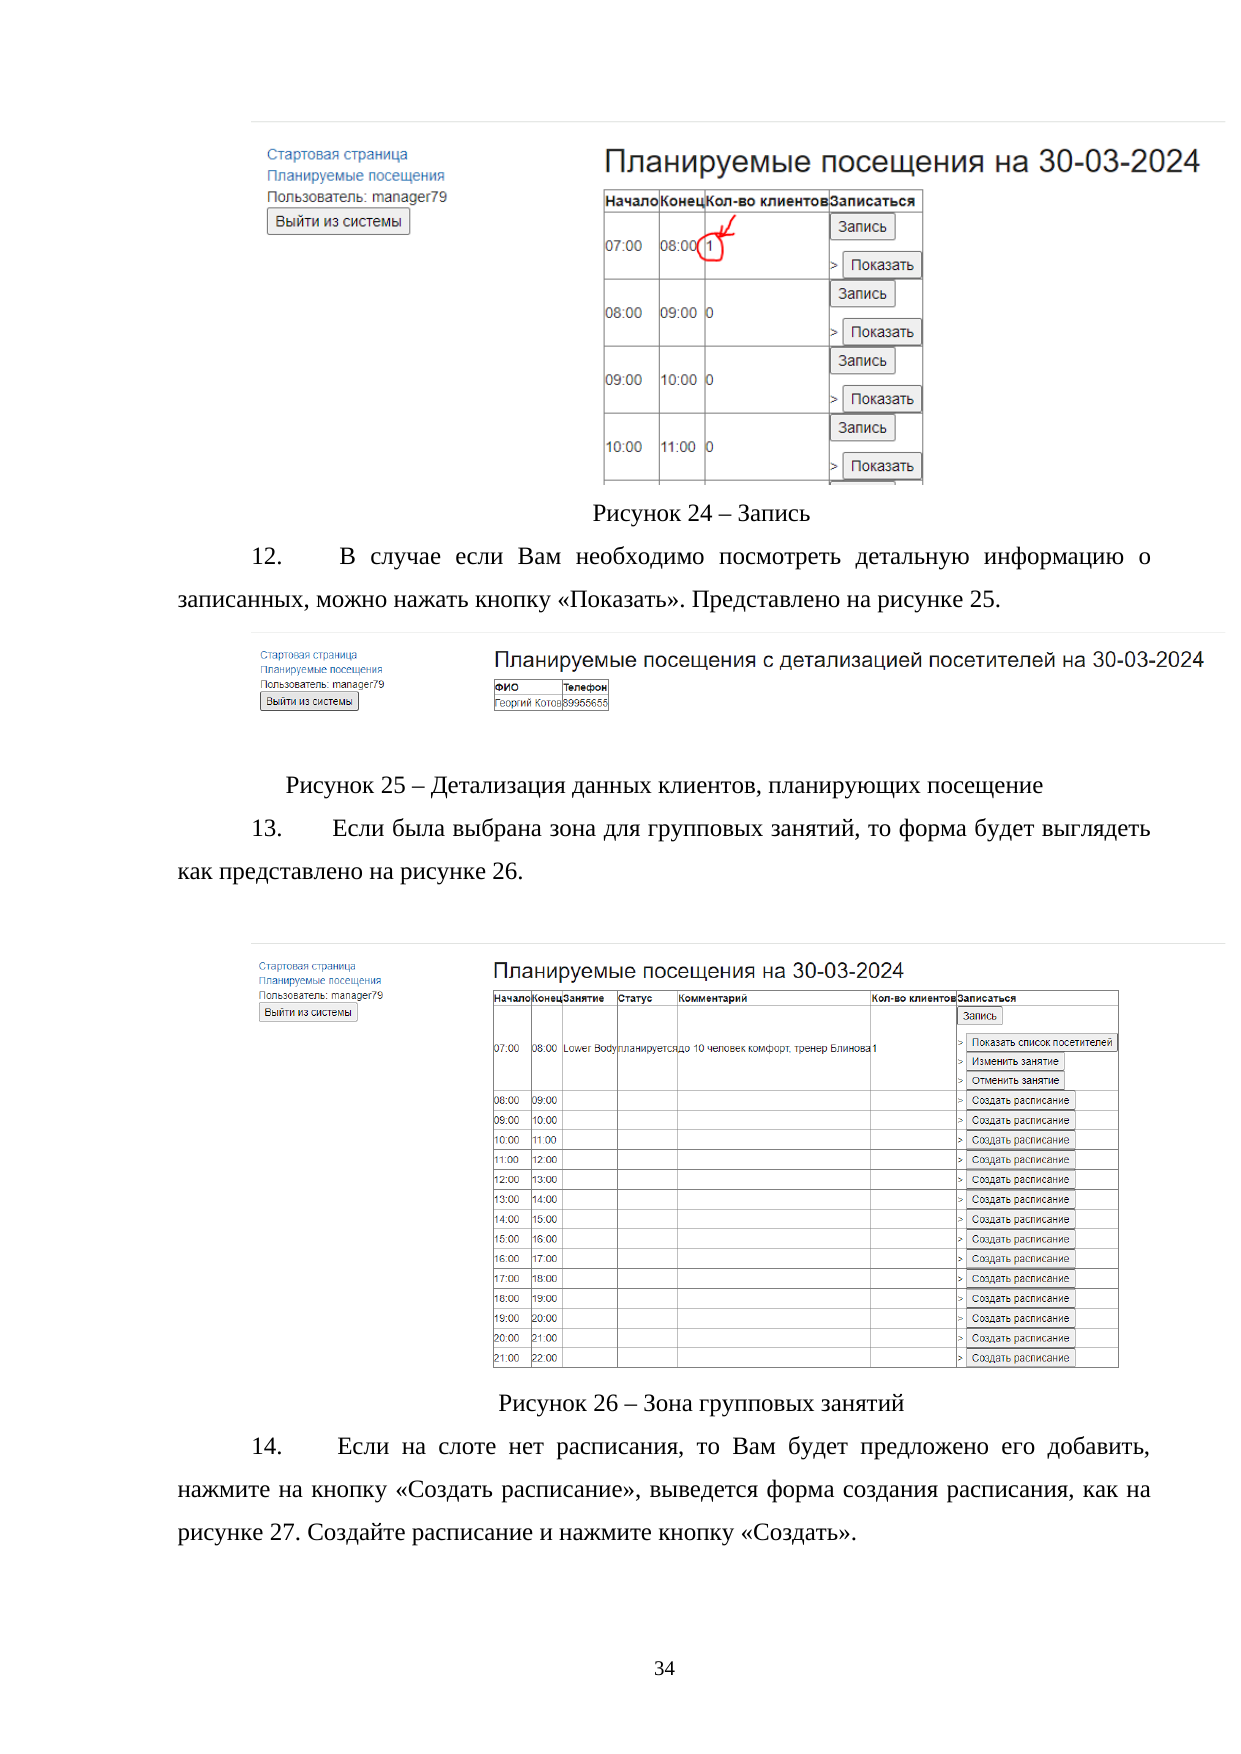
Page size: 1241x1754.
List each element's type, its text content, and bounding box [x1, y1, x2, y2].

text Рисунок 26 – Зона групповых занятий [177, 1388, 1152, 1417]
text Рисунок 25 – Детализация данных клиентов, планирующих посещение [177, 770, 1152, 799]
picture [251, 627, 1226, 757]
picture [251, 942, 1226, 1375]
list Если была выбрана зона для групповых занятий, то форма будет выглядеть как представлено на рисунке 26. [177, 813, 1152, 885]
text Рисунок 24 – Запись [177, 498, 1152, 527]
picture [251, 118, 1226, 485]
list В случае если Вам необходимо посмотреть детальную информацию о записанных, можно нажать кнопку «Показать». Представлено на рисунке 25. [177, 541, 1152, 613]
list Если на слоте нет расписания, то Вам будет предложено его добавить, нажмите на кнопку «Создать расписание», выведется форма создания расписания, как на рисунке 27. Создайте расписание и нажмите кнопку «Создать». [177, 1431, 1152, 1546]
